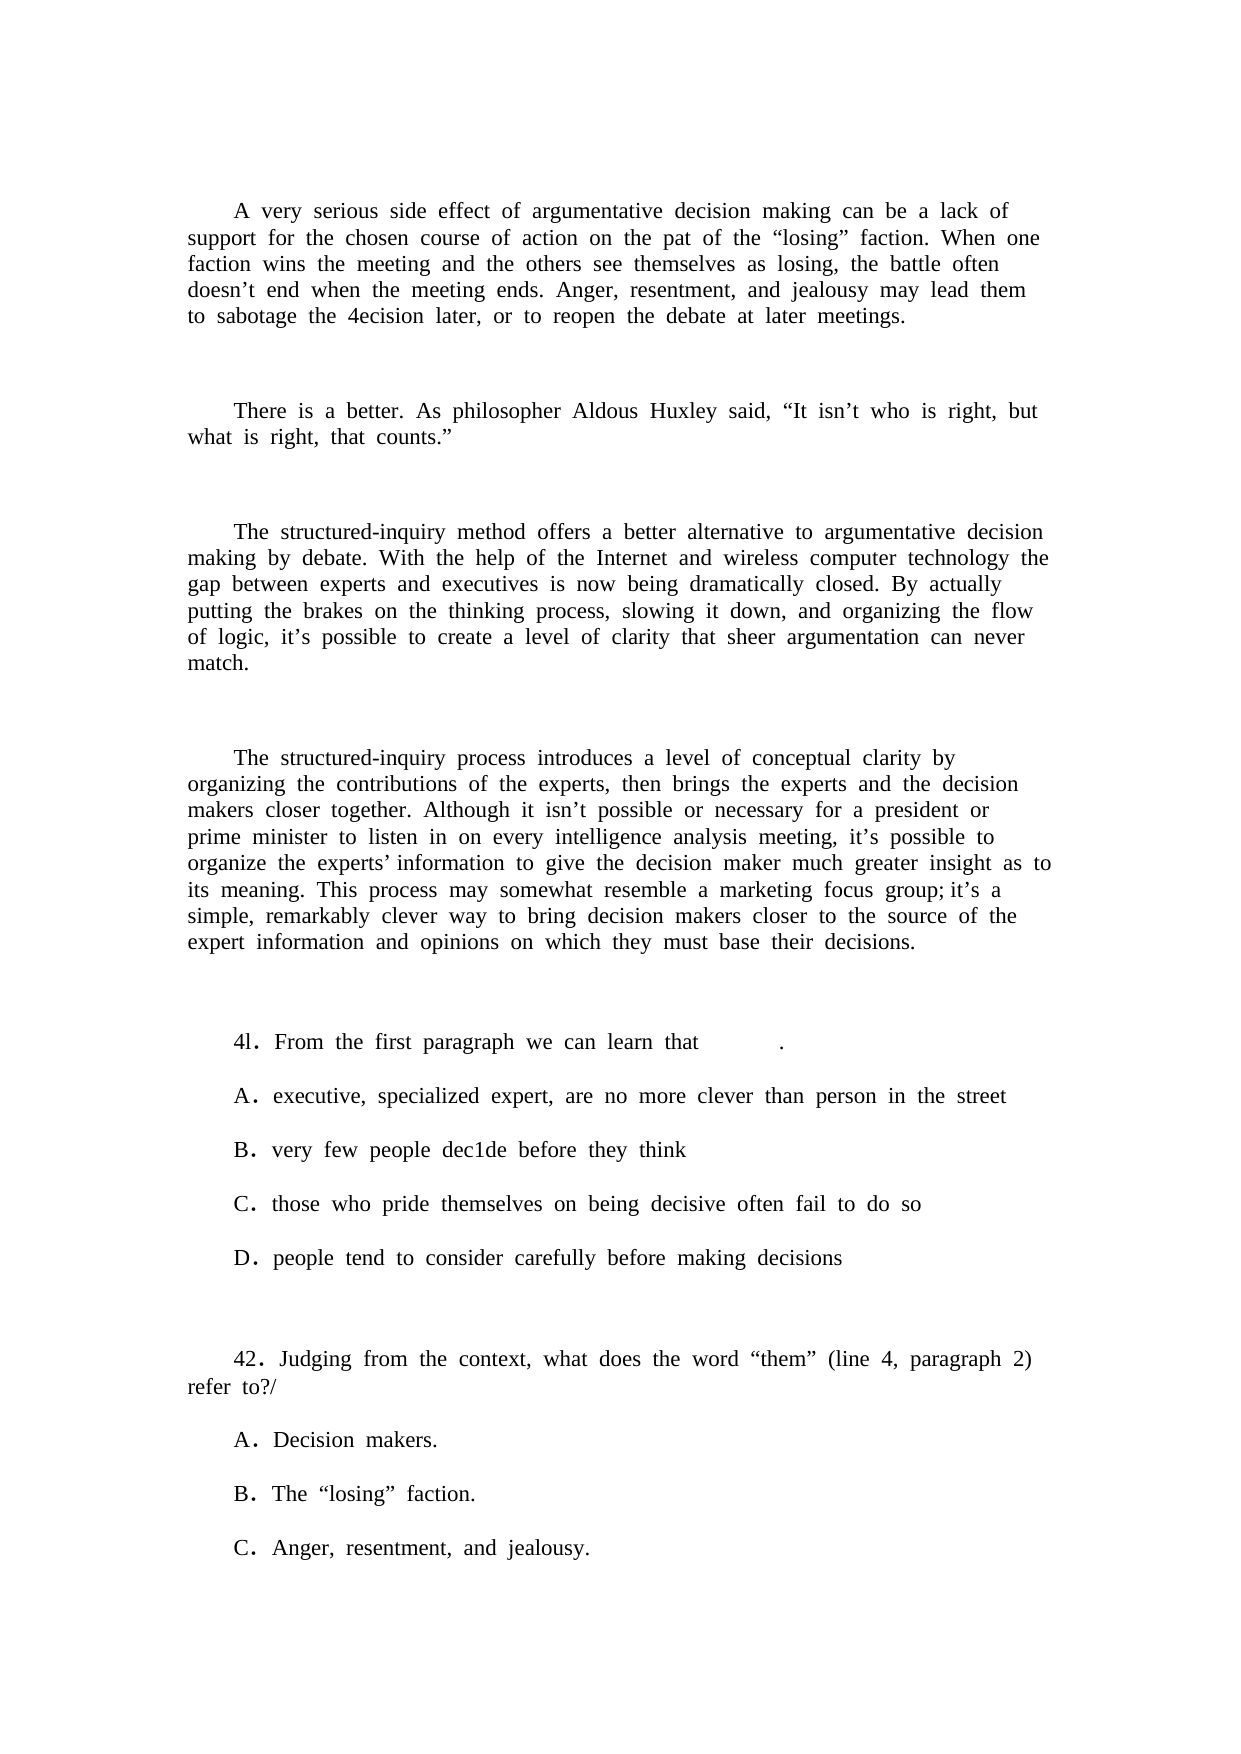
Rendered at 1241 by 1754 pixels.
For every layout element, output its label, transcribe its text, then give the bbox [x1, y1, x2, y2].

text 42．Judging from the context, what does the word “them” (line 4, paragraph 2) refer to?/ [187, 1340, 1053, 1400]
text B．very few people dec1de before they think [187, 1131, 1053, 1164]
text A．executive, specialized expert, are no more clever than person in the street [187, 1077, 1053, 1110]
text D．people tend to consider carefully before making decisions [187, 1239, 1053, 1272]
text The structured-inquiry process introduces a level of conceptual clarity by organizing the contributions of the experts, then brings the experts and the decision makers closer together. Although it isn’t possible or necessary for a president or prime minister to listen in on every intelligence analysis meeting, it’s possible to organize the experts’ information to give the decision maker much greater insight as to its meaning. This process may somewhat resemble a marketing focus group; it’s a simple, remarkably clever way to bring decision makers closer to the source of the expert information and opinions on which they must base their decisions. [187, 744, 1053, 955]
text The structured-inquiry method offers a better alternative to argumentative decision making by debate. With the help of the Internet and wireless computer technology the gap between experts and executives is now being dramatically closed. By actually putting the brakes on the thinking process, slowing it down, and organizing the flow of logic, it’s possible to create a level of clarity that sheer argumentation can never match. [187, 518, 1053, 676]
text A．Decision makers. [187, 1421, 1053, 1454]
text There is a better. As philosopher Aldous Huxley said, “It isn’t who is right, but what is right, that counts.” [187, 397, 1053, 450]
text C．those who pride themselves on being decisive often fail to do so [187, 1185, 1053, 1218]
text C．Anger, resentment, and jealousy. [187, 1529, 1053, 1562]
text 4l．From the first paragraph we can learn that . [187, 1023, 1053, 1056]
text B．The “losing” faction. [187, 1475, 1053, 1508]
text A very serious side effect of argumentative decision making can be a lack of support for the chosen course of action on the pat of the “losing” faction. When one faction wins the meeting and the others see themselves as losing, the battle often doesn’t end when the meeting ends. Anger, resentment, and jealousy may lead them to sabotage the 4ecision later, or to reopen the debate at later meetings. [187, 197, 1053, 329]
